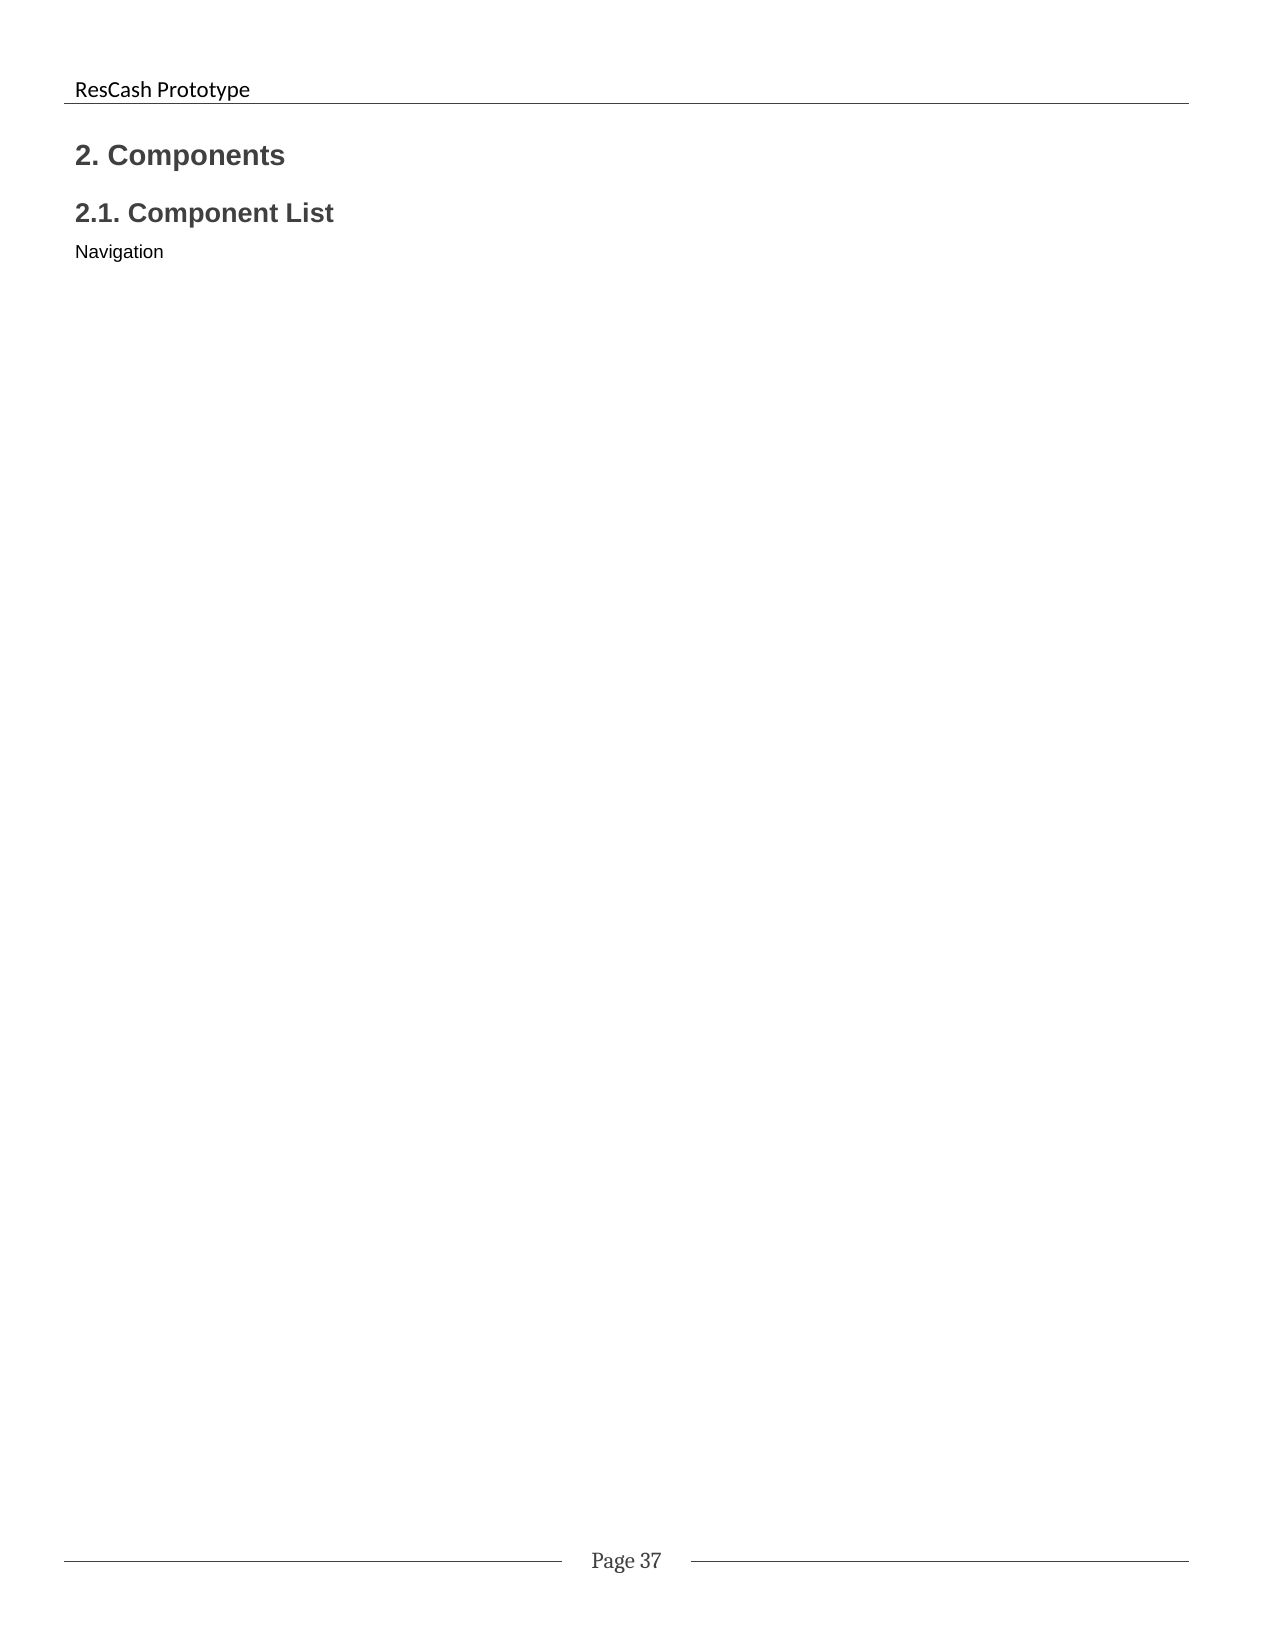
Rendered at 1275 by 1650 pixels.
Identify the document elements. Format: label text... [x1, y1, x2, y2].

subtitle Components [75, 138, 1200, 172]
subtitle Component List [75, 197, 1200, 228]
text Navigation [75, 241, 1200, 262]
